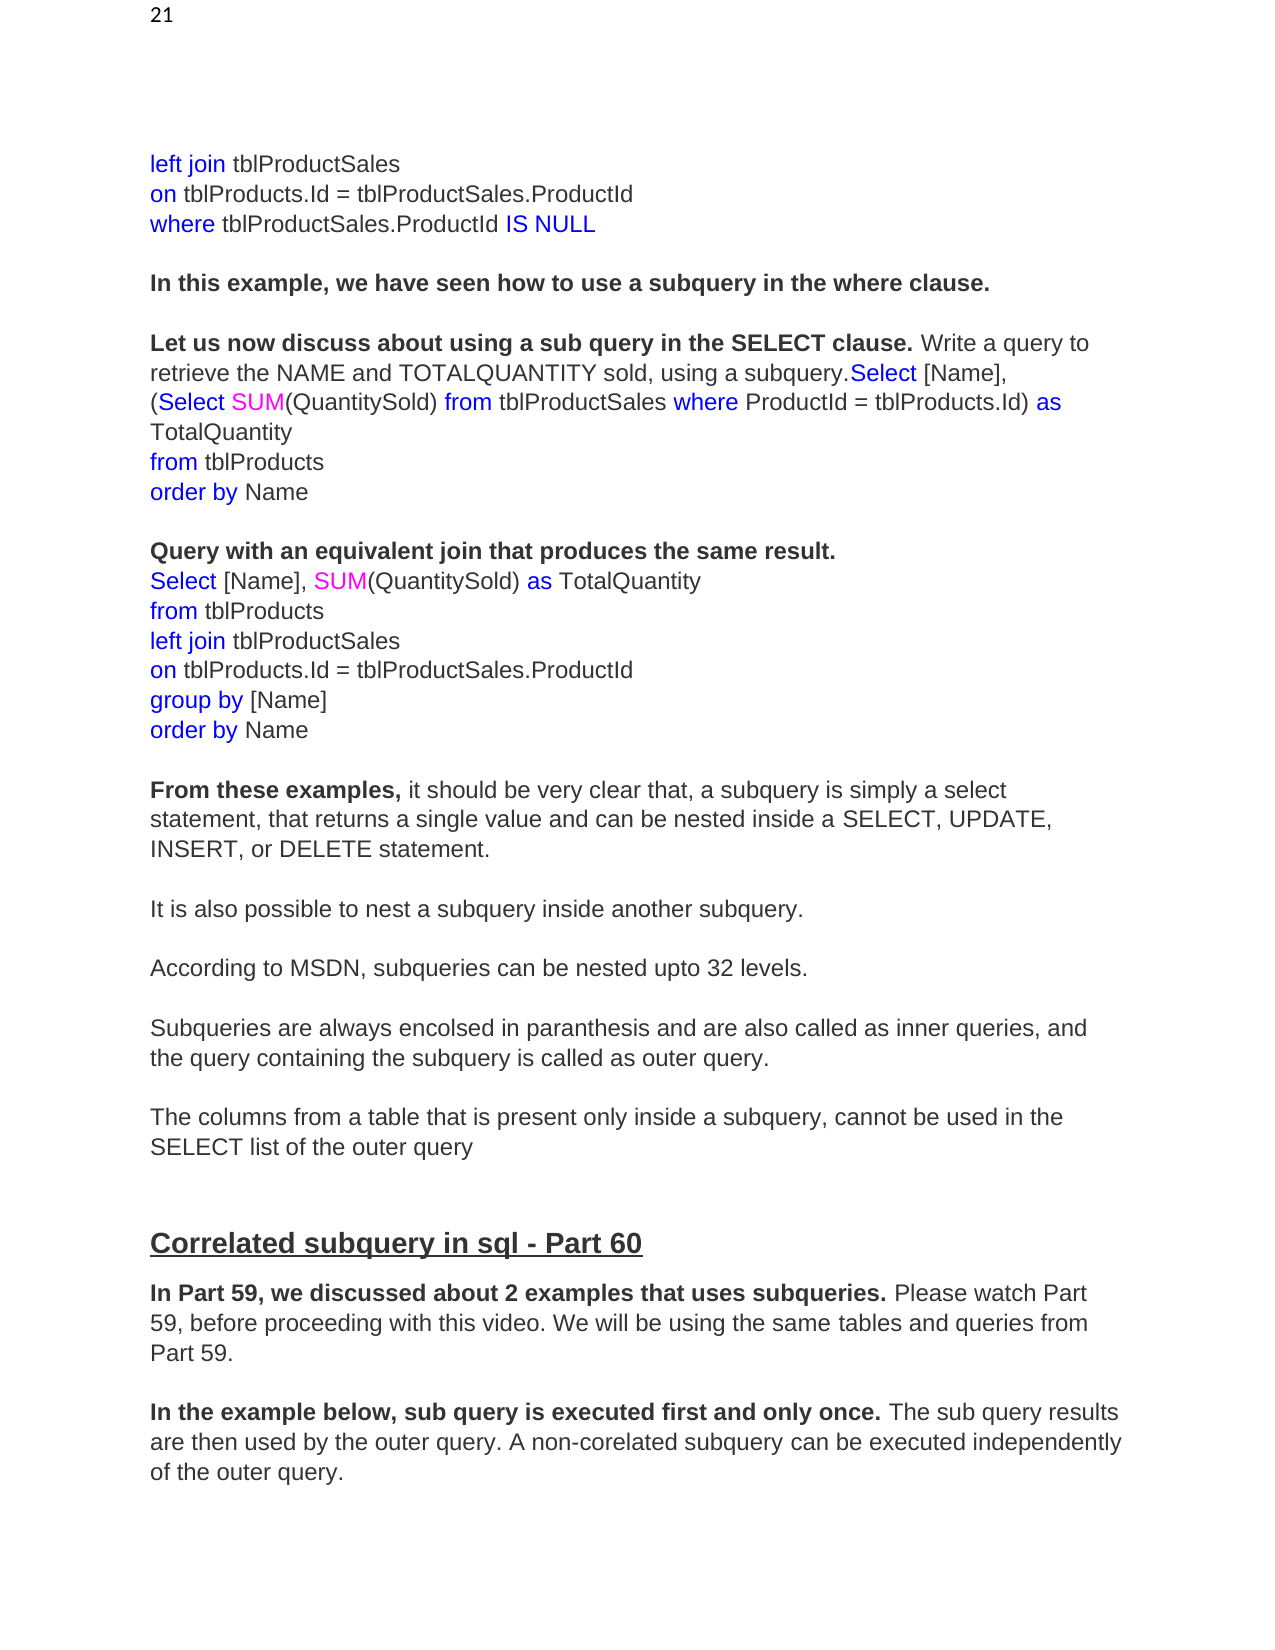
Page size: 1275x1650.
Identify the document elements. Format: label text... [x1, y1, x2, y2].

text Correlated subquery in sql - Part 60 [150, 1226, 1125, 1259]
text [150, 150, 1125, 1161]
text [150, 1279, 1125, 1485]
